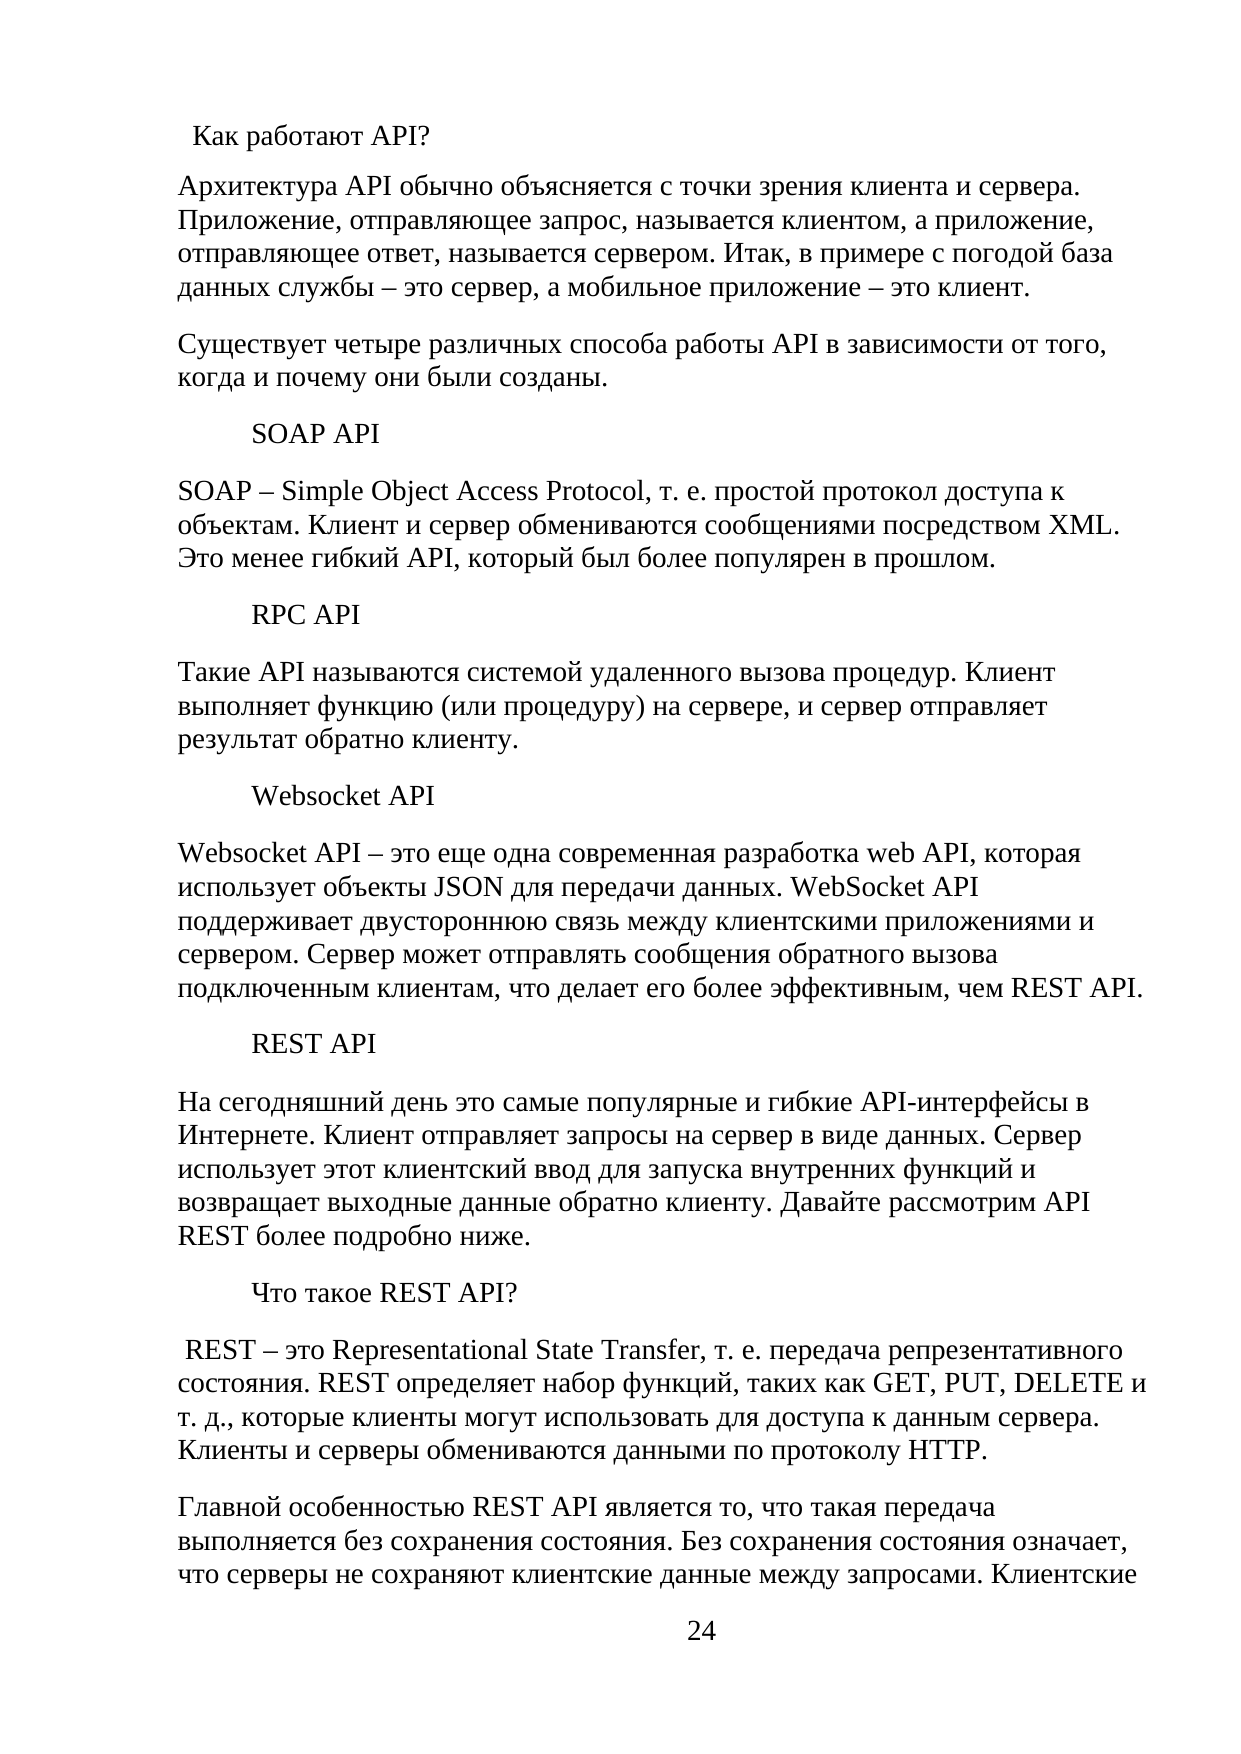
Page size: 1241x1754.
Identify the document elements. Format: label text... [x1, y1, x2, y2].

text REST API [177, 1027, 1152, 1060]
text Websocket API – это еще одна современная разработка web API, которая использует объекты JSON для передачи данных. WebSocket API поддерживает двустороннюю связь между клиентскими приложениями и сервером. Сервер может отправлять сообщения обратного вызова подключенным клиентам, что делает его более эффективным, чем REST API. [177, 836, 1152, 1003]
list Как работают API? [156, 118, 1152, 152]
text На сегодняшний день это самые популярные и гибкие API-интерфейсы в Интернете. Клиент отправляет запросы на сервер в виде данных. Сервер использует этот клиентский ввод для запуска внутренних функций и возвращает выходные данные обратно клиенту. Давайте рассмотрим API REST более подробно ниже. [177, 1084, 1152, 1251]
text SOAP API [177, 416, 1152, 450]
text Архитектура API обычно объясняется с точки зрения клиента и сервера. Приложение, отправляющее запрос, называется клиентом, а приложение, отправляющее ответ, называется сервером. Итак, в примере с погодой база данных службы – это сервер, а мобильное приложение – это клиент. [177, 168, 1152, 302]
text RPC API [177, 597, 1152, 631]
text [177, 1489, 1152, 1590]
text REST – это Representational State Transfer, т. е. передача репрезентативного состояния. REST определяет набор функций, таких как GET, PUT, DELETE и т. д., которые клиенты могут использовать для доступа к данным сервера. Клиенты и серверы обмениваются данными по протоколу HTTP. [177, 1332, 1152, 1466]
text SOAP – Simple Object Access Protocol, т. е. простой протокол доступа к объектам. Клиент и сервер обмениваются сообщениями посредством XML. Это менее гибкий API, который был более популярен в прошлом. [177, 473, 1152, 574]
text Что такое REST API? [177, 1275, 1152, 1308]
text Существует четыре различных способа работы API в зависимости от того, когда и почему они были созданы. [177, 326, 1152, 393]
text Websocket API [177, 778, 1152, 812]
text Такие API называются системой удаленного вызова процедур. Клиент выполняет функцию (или процедуру) на сервере, и сервер отправляет результат обратно клиенту. [177, 654, 1152, 755]
